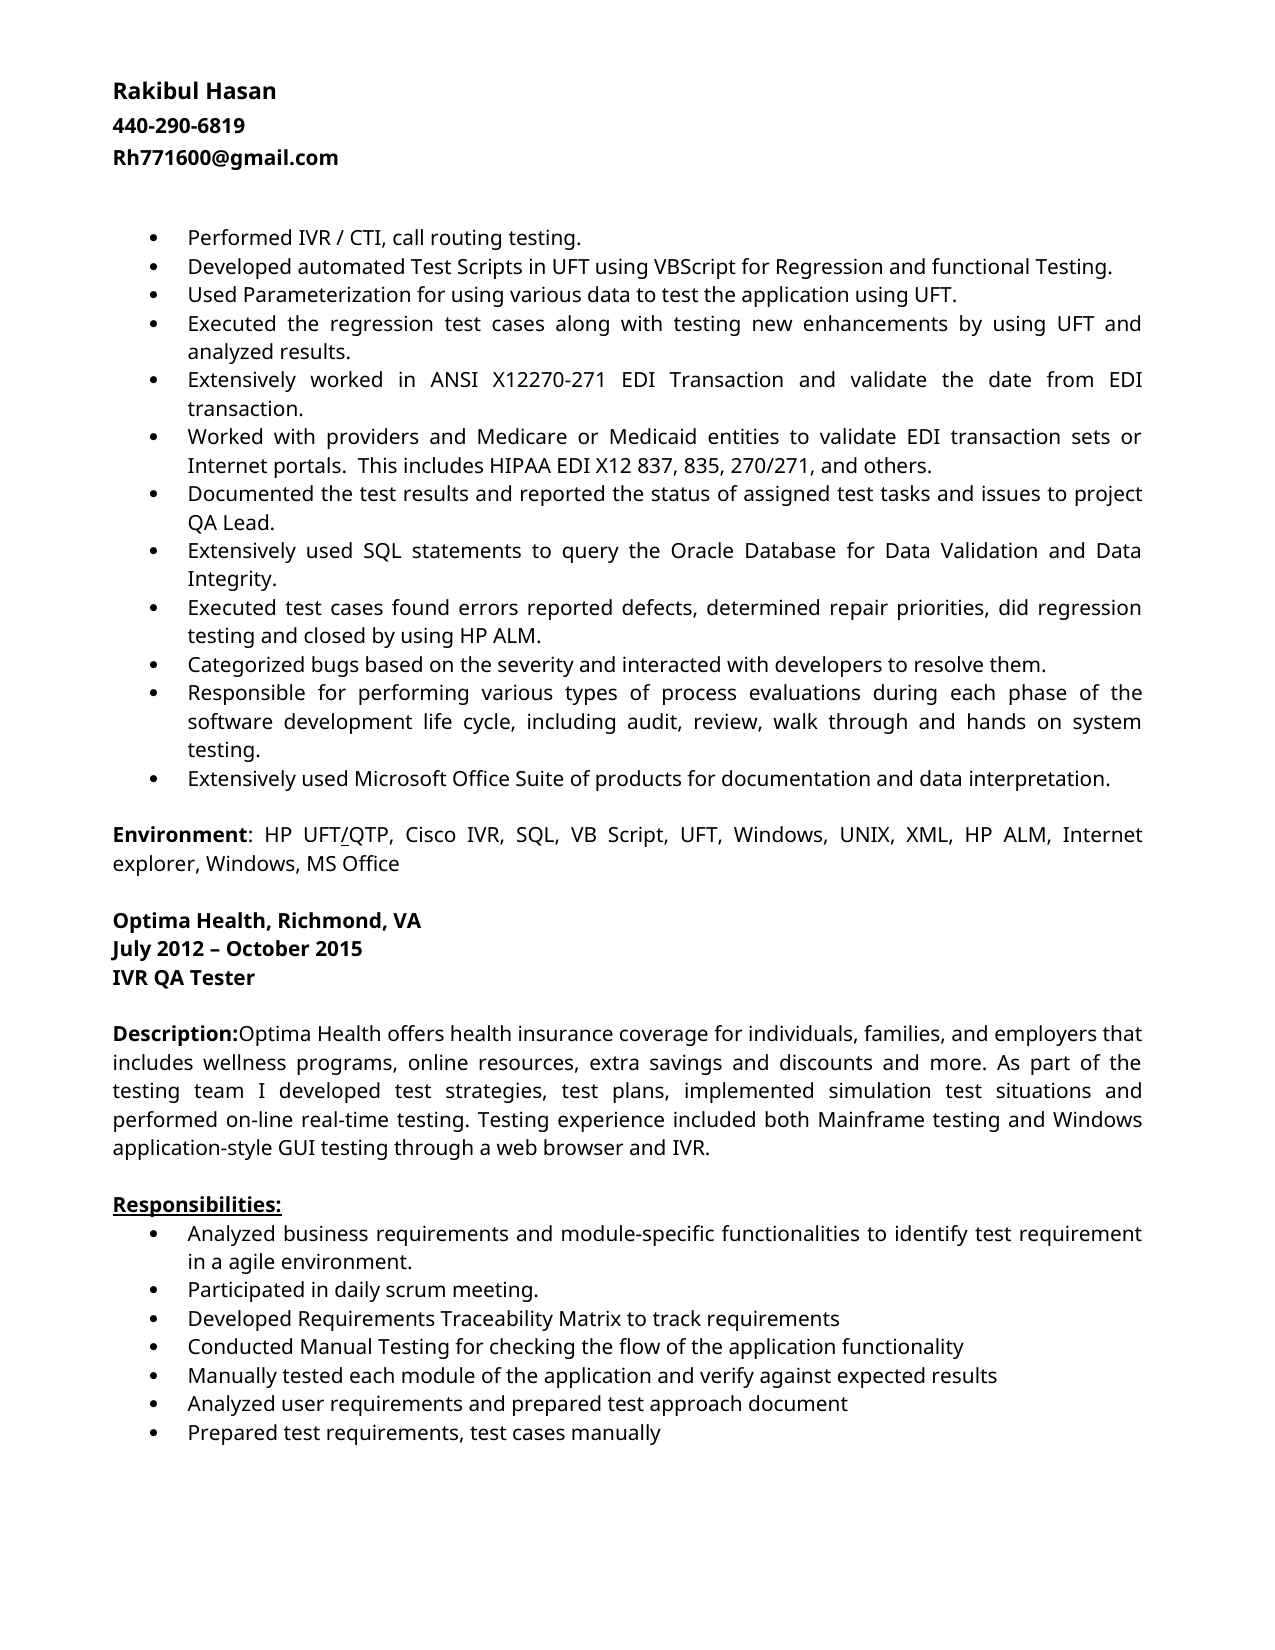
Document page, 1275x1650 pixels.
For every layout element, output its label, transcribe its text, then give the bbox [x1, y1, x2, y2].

list Analyzed business requirements and module-specific functionalities to identify test requirement in a agile environment. [150, 1219, 1144, 1276]
list Performed IVR / CTI, call routing testing. [150, 223, 1144, 252]
list Categorized bugs based on the severity and interacted with developers to resolve them. [150, 650, 1144, 678]
list Conducted Manual Testing for checking the flow of the application functionality [150, 1332, 1144, 1361]
text Responsibilities: [112, 1190, 1106, 1219]
list Used Parameterization for using various data to test the application using UFT. [150, 280, 1144, 309]
text July 2012 – October 2015 [112, 934, 1144, 963]
text Optima Health, Richmond, VA [112, 906, 1144, 934]
list Analyzed user requirements and prepared test approach document [150, 1389, 1144, 1418]
list Prepared test requirements, test cases manually [150, 1418, 1144, 1446]
list Participated in daily scrum meeting. [150, 1276, 1144, 1304]
list Responsible for performing various types of process evaluations during each phase of the software development life cycle, including audit, review, walk through and hands on system testing. [150, 678, 1144, 764]
list Executed test cases found errors reported defects, determined repair priorities, did regression testing and closed by using HP ALM. [150, 593, 1144, 650]
list Developed Requirements Traceability Matrix to track requirements [150, 1304, 1144, 1332]
list Manually tested each module of the application and verify against expected results [150, 1361, 1144, 1389]
list Executed the regression test cases along with testing new enhancements by using UFT and analyzed results. [150, 309, 1144, 366]
text Description:Optima Health offers health insurance coverage for individuals, families, and employers that includes wellness programs, online resources, extra savings and discounts and more. As part of the testing team I developed test strategies, test plans, implemented simulation test situations and performed on-line real-time testing. Testing experience included both Mainframe testing and Windows application-style GUI testing through a web browser and IVR. [112, 1019, 1144, 1162]
list Documented the test results and reported the status of assigned test tasks and issues to project QA Lead. [150, 479, 1144, 536]
list Extensively used Microsoft Office Suite of products for documentation and data interpretation. [150, 764, 1144, 792]
list Extensively used SQL statements to query the Oracle Database for Data Validation and Data Integrity. [150, 536, 1144, 593]
list Extensively worked in ANSI X12270-271 EDI Transaction and validate the date from EDI transaction. [150, 366, 1144, 422]
text IVR QA Tester [112, 963, 1144, 991]
list Developed automated Test Scripts in UFT using VBScript for Regression and functional Testing. [150, 252, 1144, 280]
list Worked with providers and Medicare or Medicaid entities to validate EDI transaction sets or Internet portals. This includes HIPAA EDI X12 837, 835, 270/271, and others. [150, 422, 1144, 479]
text Environment: HP UFT/QTP, Cisco IVR, SQL, VB Script, UFT, Windows, UNIX, XML, HP ALM, Internet explorer, Windows, MS Office [112, 821, 1144, 877]
